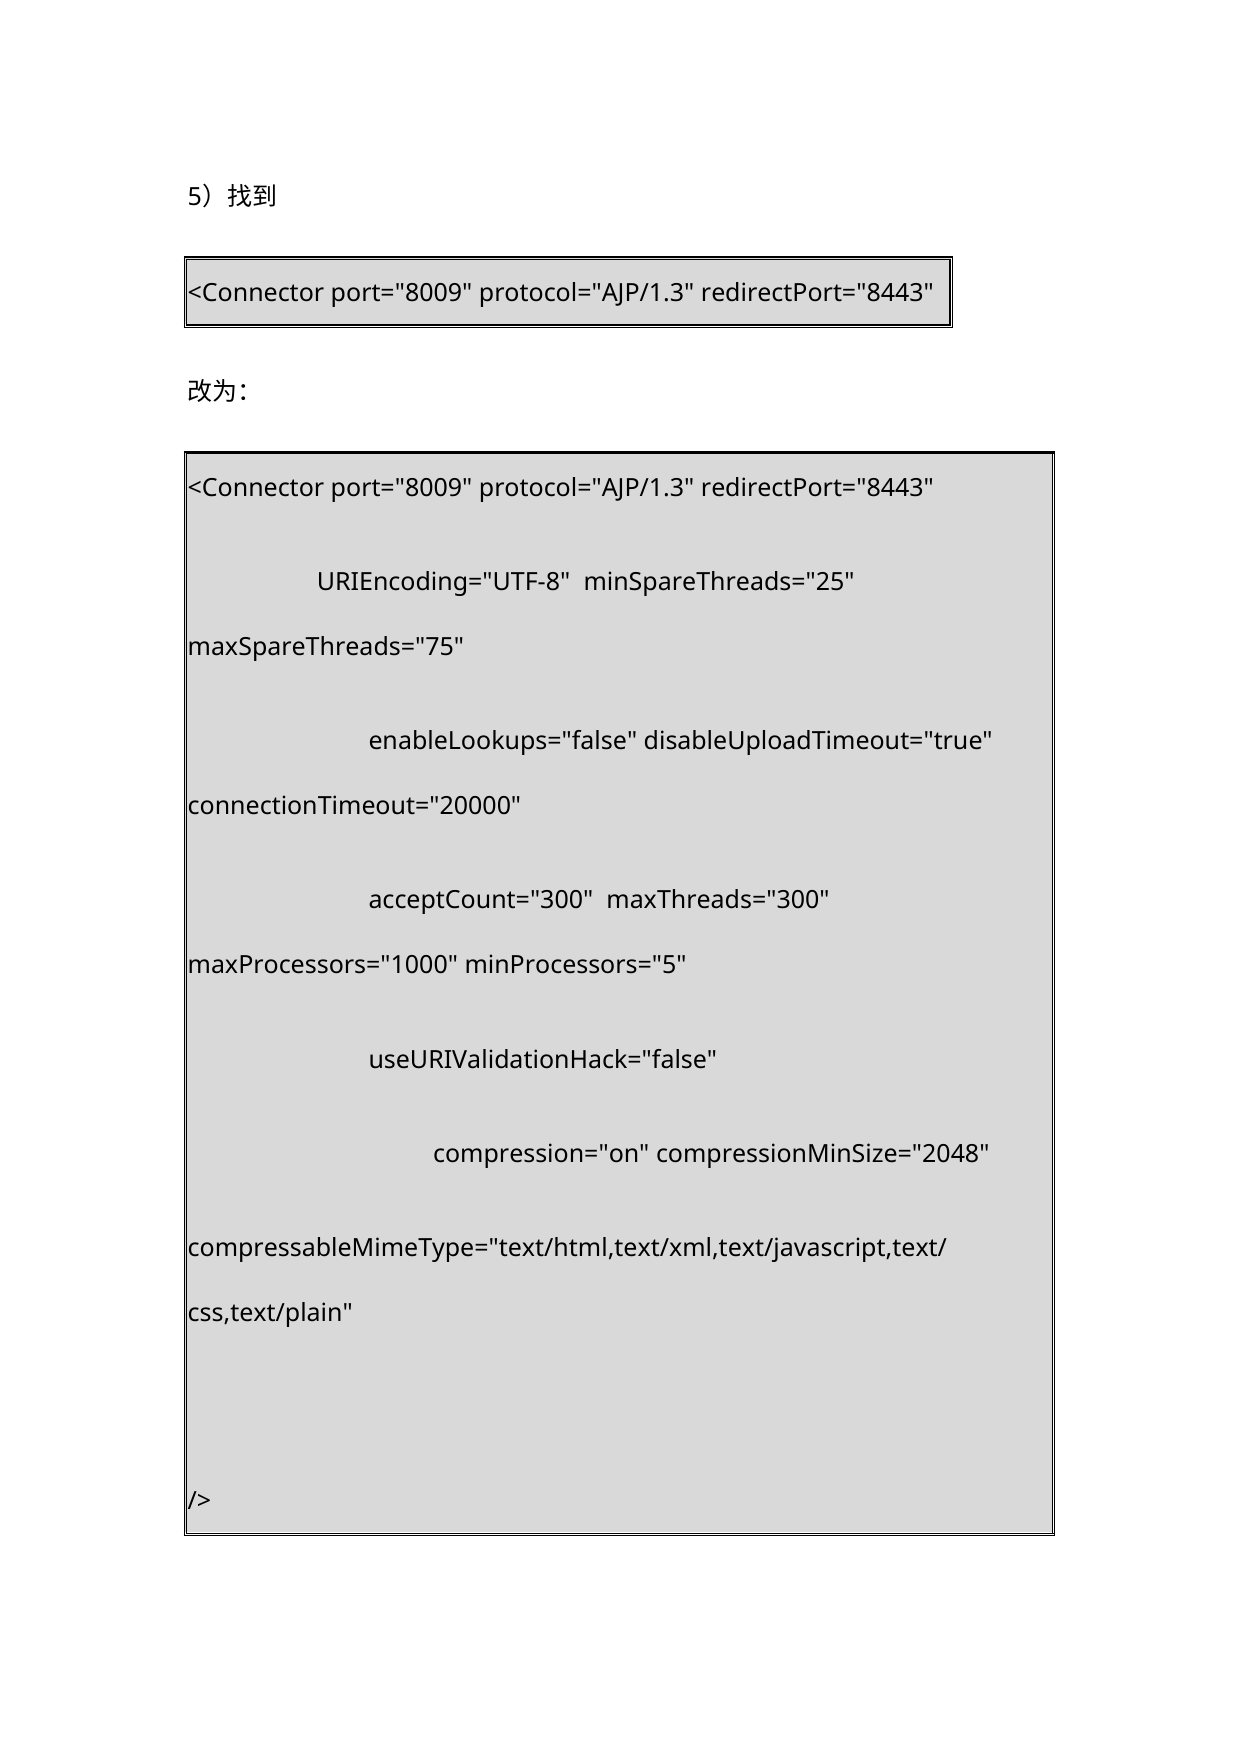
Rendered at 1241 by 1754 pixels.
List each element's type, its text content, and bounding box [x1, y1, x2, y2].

table_header <Connector port="8009" protocol="AJP/1.3" redirectPort="8443" URIEncoding="UTF-8" minSpareThreads="25" maxSpareThreads="75" enableLookups="false" disableUploadTimeout="true" connectionTimeout="20000" acceptCount="300" maxThreads="300" maxProcessors="1000" minProcessors="5" useURIValidationHack="false" compression="on" compressionMinSize="2048" compressableMimeType="text/html,text/xml,text/javascript,text/css,text/plain" /> [187, 454, 1052, 1532]
text 改为： [187, 357, 1053, 422]
text 5）找到 [187, 162, 1053, 227]
table_header <Connector port="8009" protocol="AJP/1.3" redirectPort="8443" [187, 260, 949, 324]
